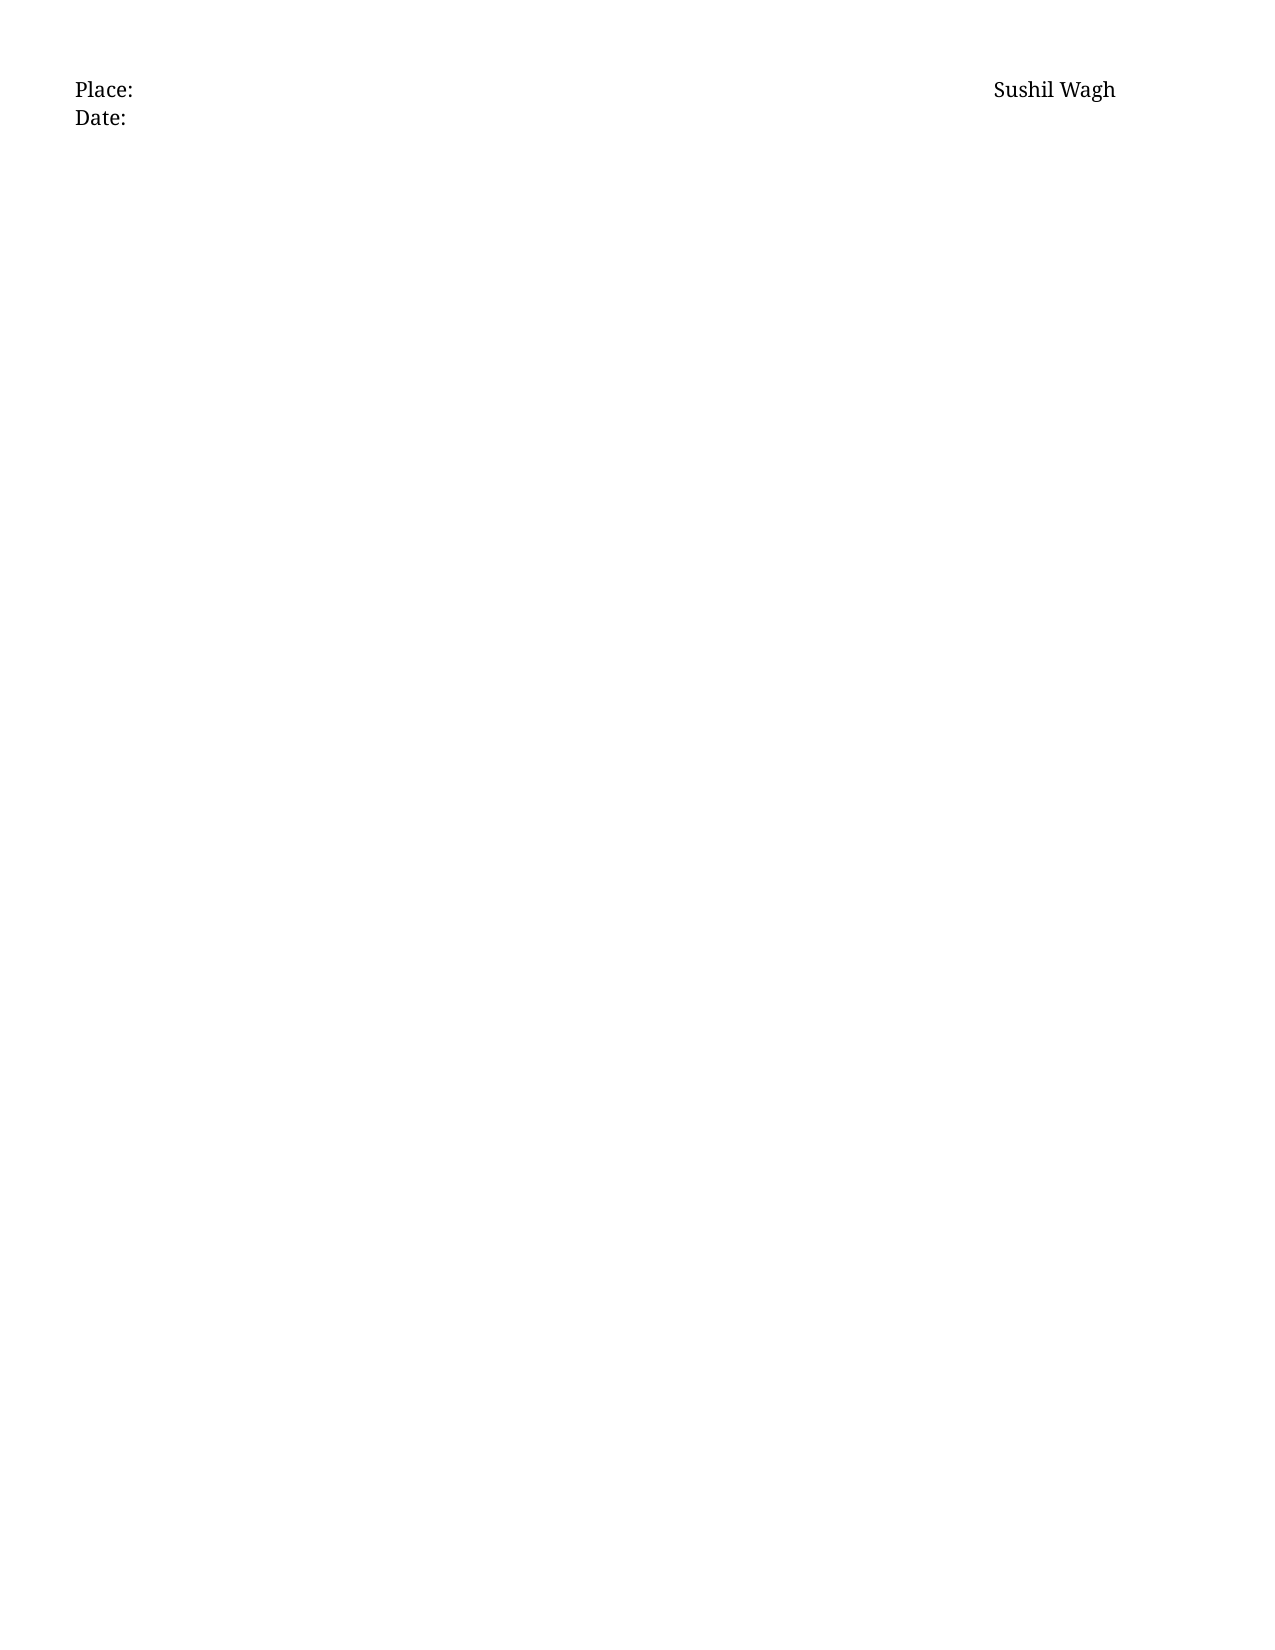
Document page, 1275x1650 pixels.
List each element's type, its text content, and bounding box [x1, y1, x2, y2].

text Place: Sushil Wagh [75, 75, 1200, 103]
text Date: [75, 103, 1200, 132]
